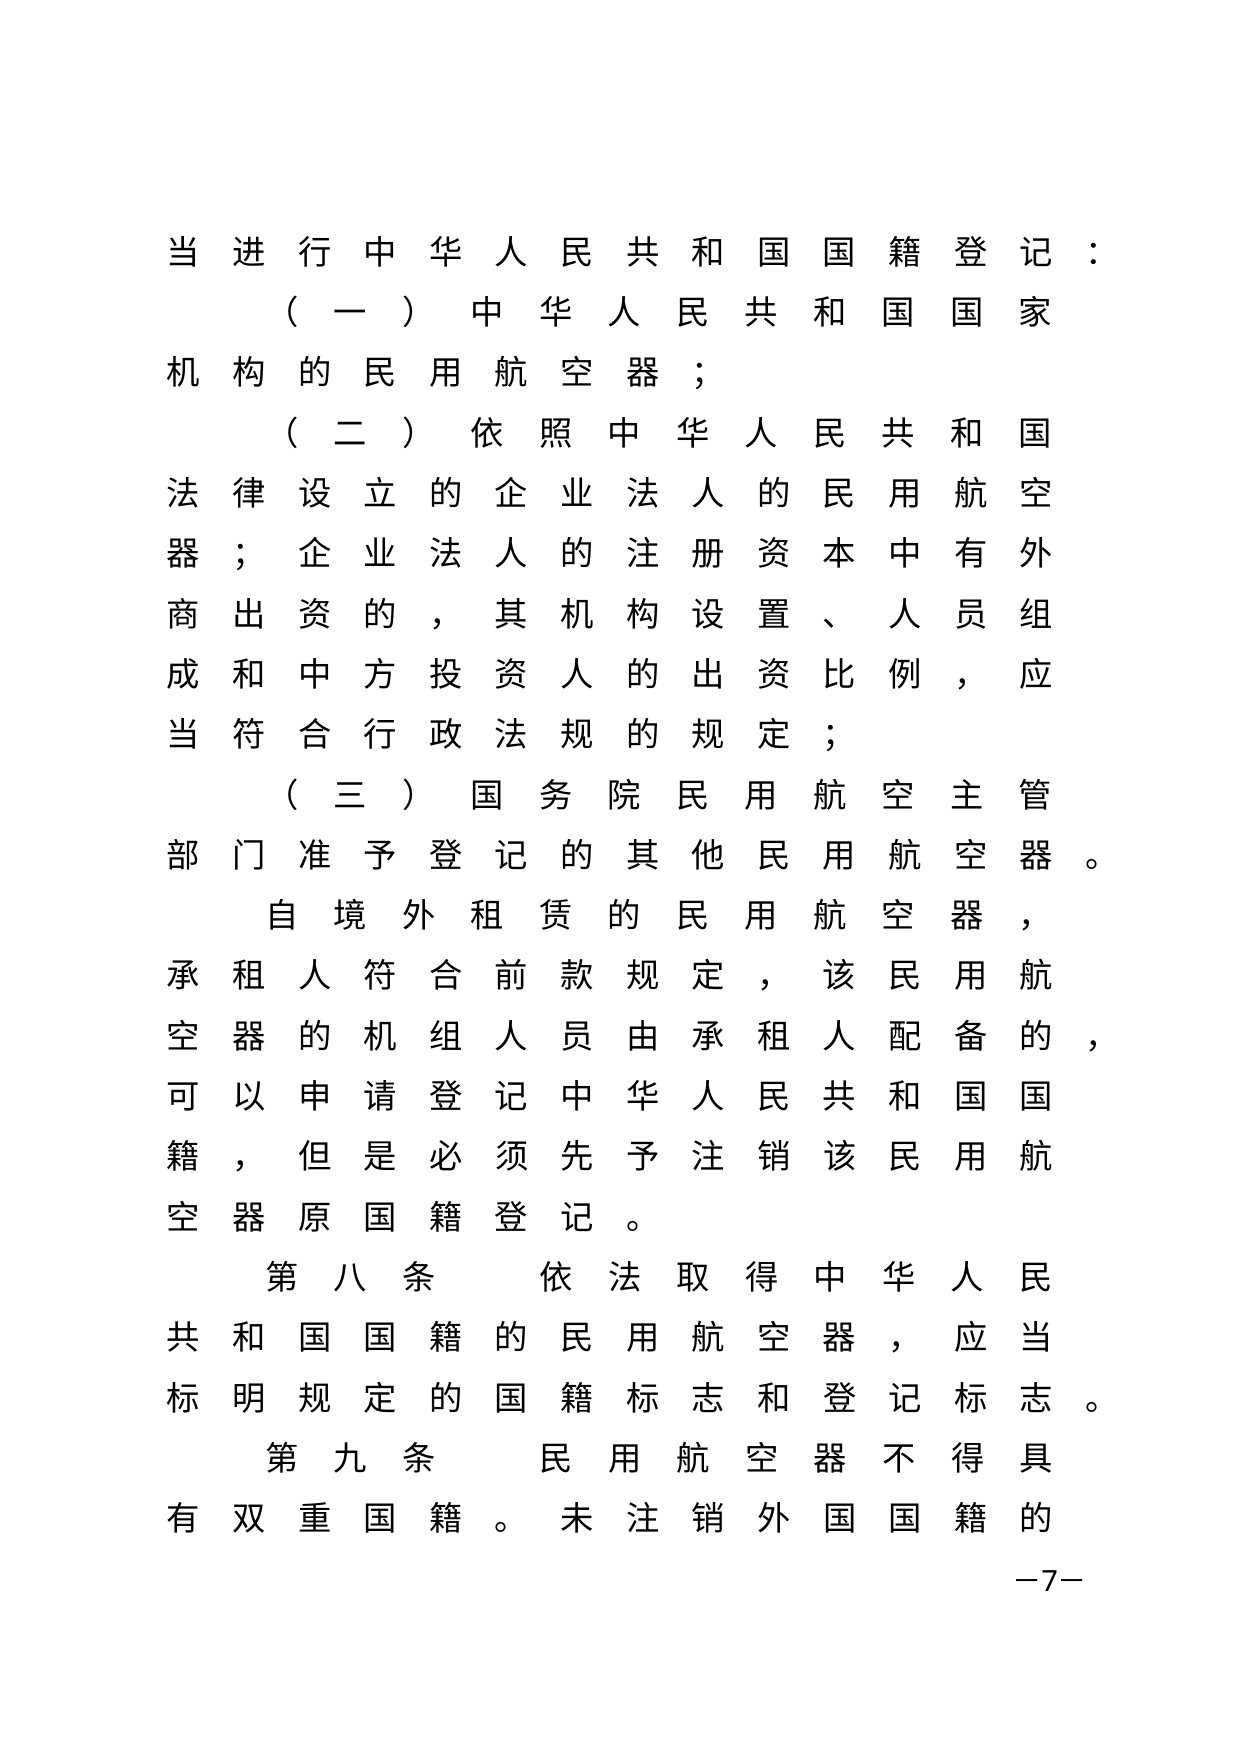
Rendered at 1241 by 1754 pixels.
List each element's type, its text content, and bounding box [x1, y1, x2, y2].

text （三）国务院民用航空主管部门准予登记的其他民用航空器。 [167, 762, 1085, 883]
text （一）中华人民共和国国家机构的民用航空器； [167, 280, 1085, 400]
text 第八条 依法取得中华人民共和国国籍的民用航空器，应当标明规定的国籍标志和登记标志。 [167, 1245, 1085, 1426]
text 自境外租赁的民用航空器，承租人符合前款规定，该民用航空器的机组人员由承租人配备的，可以申请登记中华人民共和国国籍，但是必须先予注销该民用航空器原国籍登记。 [167, 883, 1085, 1245]
text 第七条 下列民用航空器应当进行中华人民共和国国籍登记： [167, 219, 1085, 280]
text 第九条 民用航空器不得具有双重国籍。未注销外国国籍的民用航空器不得在中华人民共和国申请国籍登记。 [167, 1426, 1085, 1546]
text （二）依照中华人民共和国法律设立的企业法人的民用航空器；企业法人的注册资本中有外商出资的，其机构设置、人员组成和中方投资人的出资比例，应当符合行政法规的规定； [167, 400, 1085, 762]
